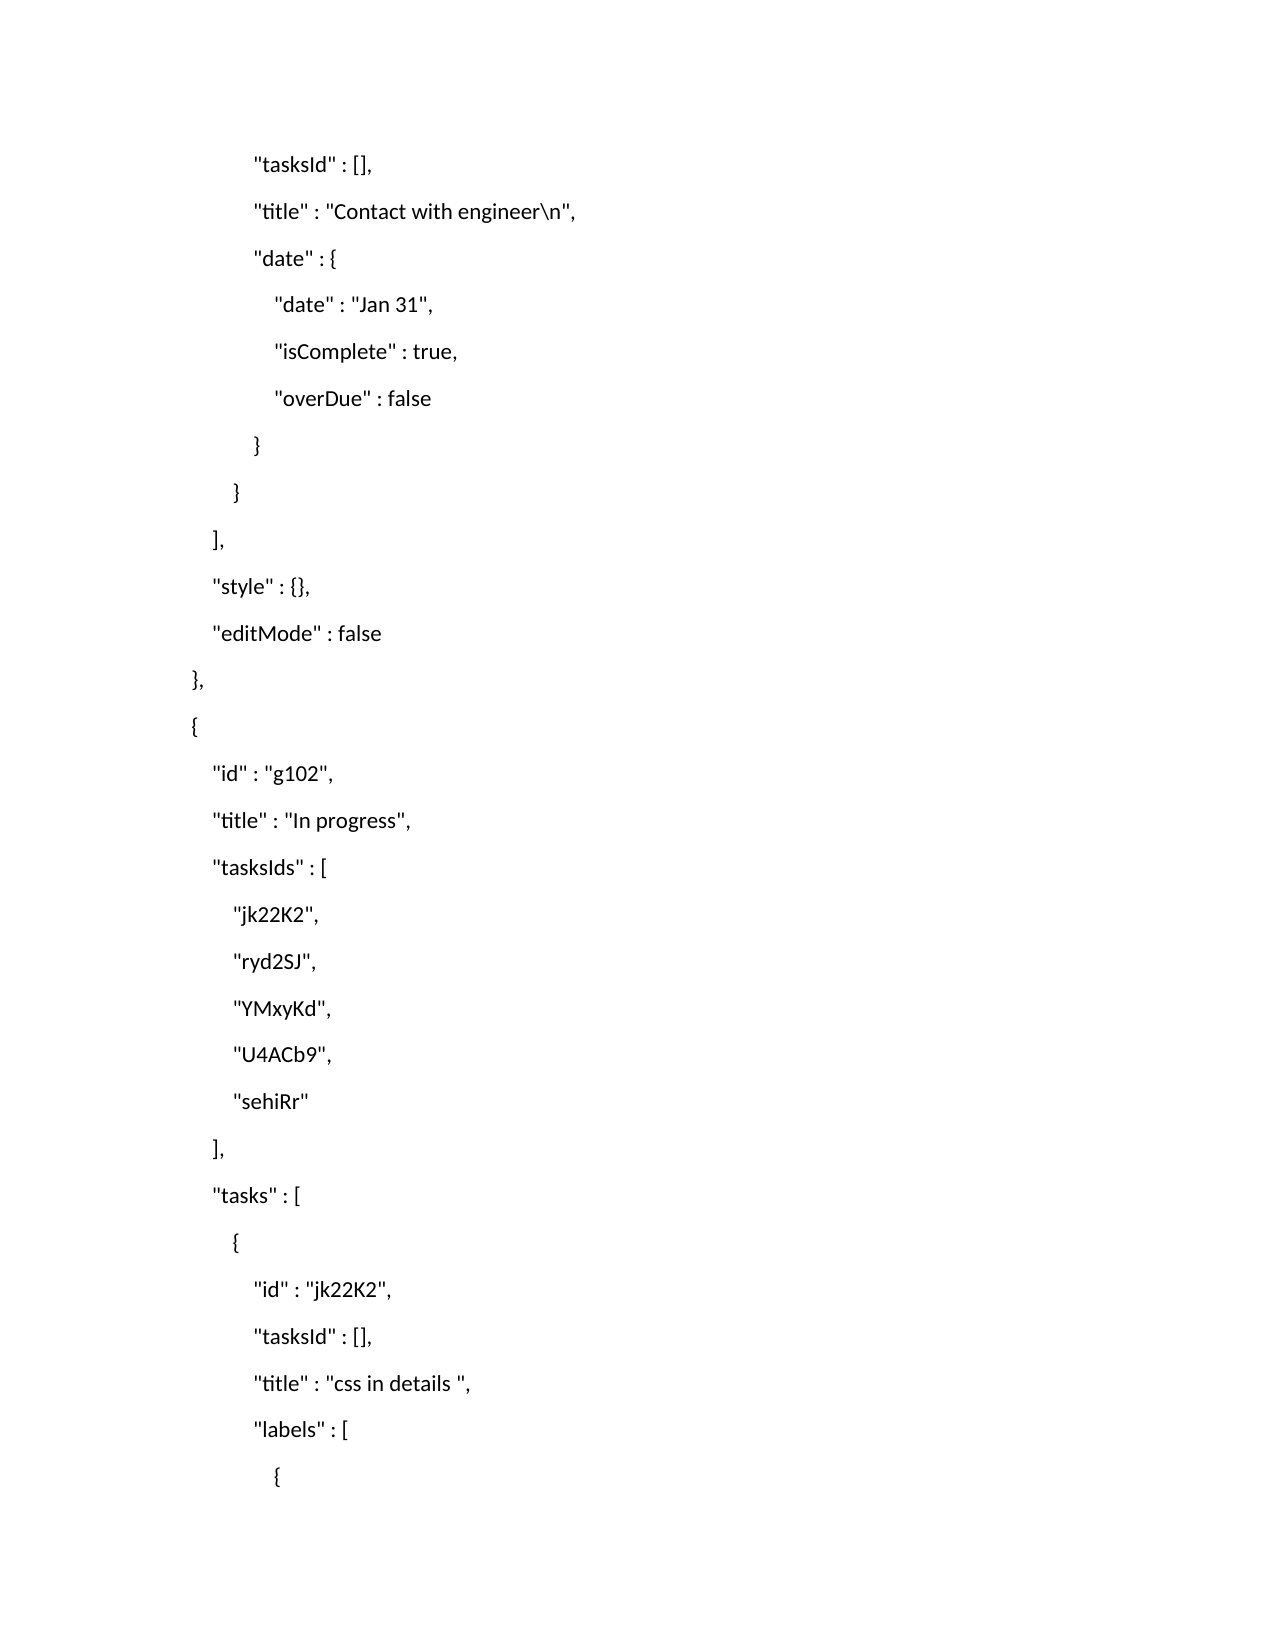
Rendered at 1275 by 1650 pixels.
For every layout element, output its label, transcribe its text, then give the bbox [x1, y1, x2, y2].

text }, [150, 666, 1125, 694]
text "id" : "jk22K2", [150, 1275, 1125, 1303]
text "overDue" : false [150, 384, 1125, 412]
text { [150, 1462, 1125, 1491]
text "date" : { [150, 244, 1125, 272]
text "title" : "Contact with engineer\n", [150, 197, 1125, 225]
text "title" : "In progress", [150, 806, 1125, 834]
text "ryd2SJ", [150, 947, 1125, 975]
text { [150, 712, 1125, 741]
text "id" : "g102", [150, 759, 1125, 787]
text "isComplete" : true, [150, 337, 1125, 366]
text "labels" : [ [150, 1416, 1125, 1444]
text { [150, 1228, 1125, 1256]
text } [150, 431, 1125, 459]
text "tasksId" : [], [150, 1322, 1125, 1350]
text "YMxyKd", [150, 994, 1125, 1022]
text "title" : "css in details ", [150, 1369, 1125, 1397]
text "sehiRr" [150, 1087, 1125, 1116]
text "editMode" : false [150, 619, 1125, 647]
text } [150, 478, 1125, 506]
text "tasksIds" : [ [150, 853, 1125, 881]
text "tasks" : [ [150, 1181, 1125, 1209]
text "U4ACb9", [150, 1041, 1125, 1069]
text "style" : {}, [150, 572, 1125, 600]
text "date" : "Jan 31", [150, 291, 1125, 319]
text "tasksId" : [], [150, 150, 1125, 178]
text ], [150, 525, 1125, 553]
text "jk22K2", [150, 900, 1125, 928]
text ], [150, 1134, 1125, 1162]
